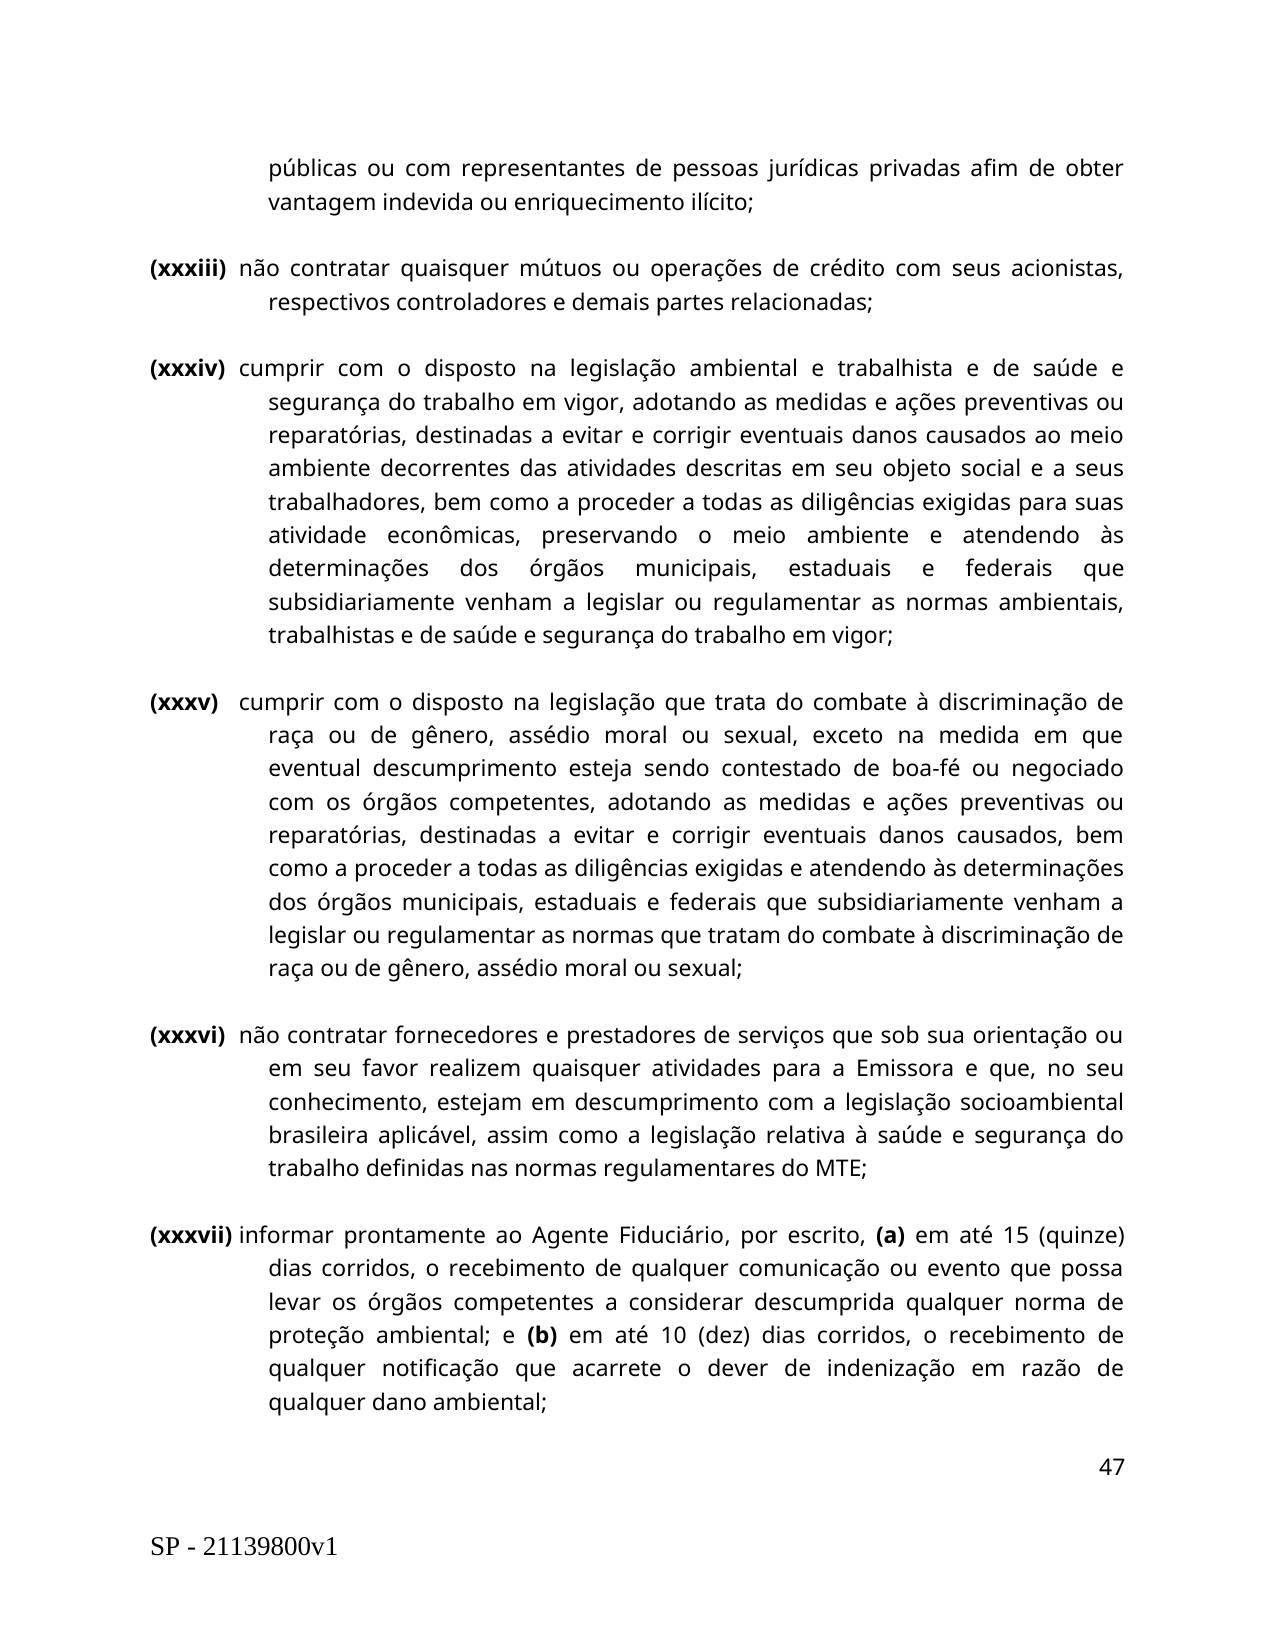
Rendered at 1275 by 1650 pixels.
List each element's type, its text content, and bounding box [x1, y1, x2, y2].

list informar prontamente ao Agente Fiduciário, por escrito, (a) em até 15 (quinze) dias corridos, o recebimento de qualquer comunicação ou evento que possa levar os órgãos competentes a considerar descumprida qualquer norma de proteção ambiental; e (b) em até 10 (dez) dias corridos, o recebimento de qualquer notificação que acarrete o dever de indenização em razão de qualquer dano ambiental; [150, 1217, 1125, 1417]
list cumprir com o disposto na legislação ambiental e trabalhista e de saúde e segurança do trabalho em vigor, adotando as medidas e ações preventivas ou reparatórias, destinadas a evitar e corrigir eventuais danos causados ao meio ambiente decorrentes das atividades descritas em seu objeto social e a seus trabalhadores, bem como a proceder a todas as diligências exigidas para suas atividade econômicas, preservando o meio ambiente e atendendo às determinações dos órgãos municipais, estaduais e federais que subsidiariamente venham a legislar ou regulamentar as normas ambientais, trabalhistas e de saúde e segurança do trabalho em vigor; [150, 350, 1125, 650]
list não contratar fornecedores e prestadores de serviços que sob sua orientação ou em seu favor realizem quaisquer atividades para a Emissora e que, no seu conhecimento, estejam em descumprimento com a legislação socioambiental brasileira aplicável, assim como a legislação relativa à saúde e segurança do trabalho definidas nas normas regulamentares do MTE; [150, 1017, 1125, 1183]
list cumprir com o disposto na legislação que trata do combate à discriminação de raça ou de gênero, assédio moral ou sexual, exceto na medida em que eventual descumprimento esteja sendo contestado de boa-fé ou negociado com os órgãos competentes, adotando as medidas e ações preventivas ou reparatórias, destinadas a evitar e corrigir eventuais danos causados, bem como a proceder a todas as diligências exigidas e atendendo às determinações dos órgãos municipais, estaduais e federais que subsidiariamente venham a legislar ou regulamentar as normas que tratam do combate à discriminação de raça ou de gênero, assédio moral ou sexual; [150, 683, 1125, 983]
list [150, 150, 1125, 217]
list não contratar quaisquer mútuos ou operações de crédito com seus acionistas, respectivos controladores e demais partes relacionadas; [150, 250, 1125, 317]
